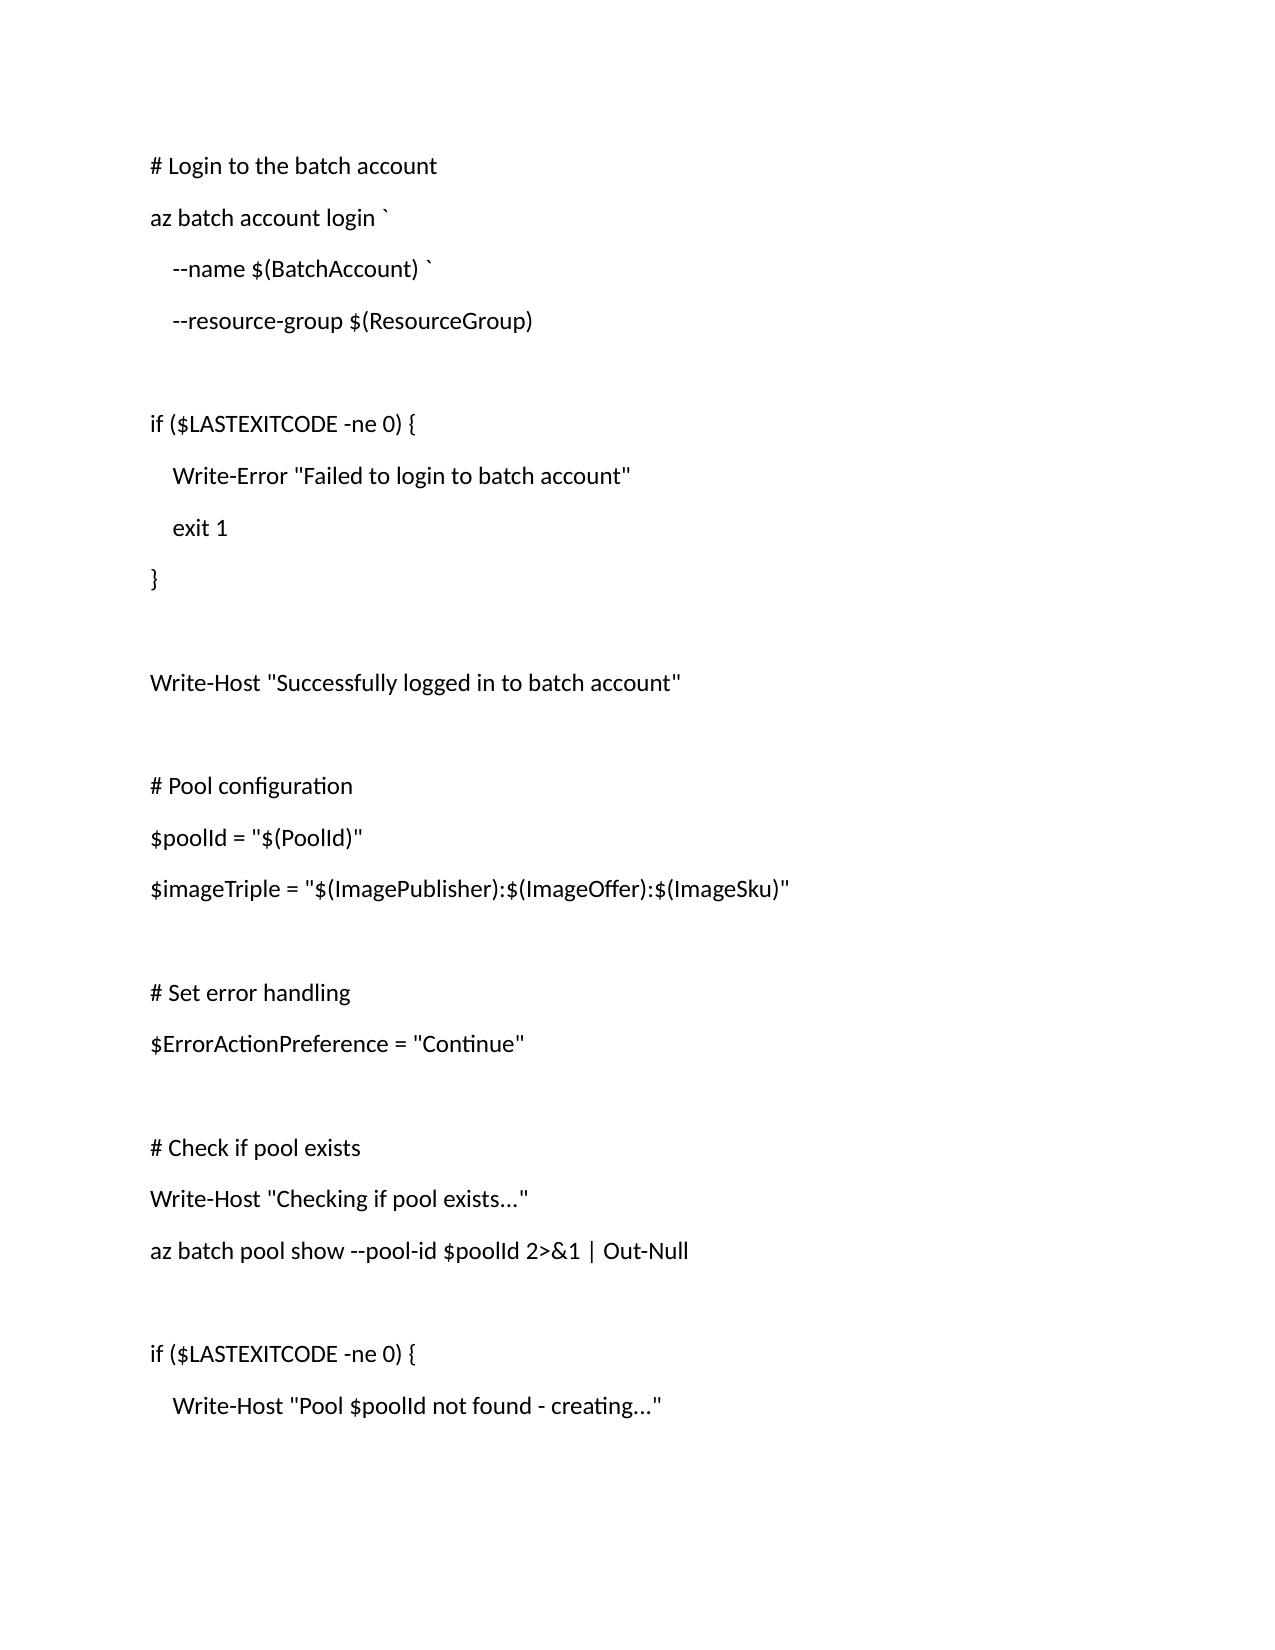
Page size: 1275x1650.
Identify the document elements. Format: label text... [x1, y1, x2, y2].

text Write-Host "Pool $poolId not found - creating..." [150, 1390, 1125, 1421]
text $poolId = "$(PoolId)" [150, 822, 1125, 852]
text } [150, 563, 1125, 594]
text # Set error handling [150, 977, 1125, 1007]
text --resource-group $(ResourceGroup) [150, 305, 1125, 336]
text Write-Host "Checking if pool exists..." [150, 1183, 1125, 1214]
text $ErrorActionPreference = "Continue" [150, 1028, 1125, 1059]
text if ($LASTEXITCODE -ne 0) { [150, 408, 1125, 439]
text Write-Error "Failed to login to batch account" [150, 460, 1125, 491]
text # Login to the batch account [150, 150, 1125, 181]
text Write-Host "Successfully logged in to batch account" [150, 667, 1125, 697]
text # Check if pool exists [150, 1132, 1125, 1162]
text az batch pool show --pool-id $poolId 2>&1 | Out-Null [150, 1235, 1125, 1266]
text az batch account login ` [150, 202, 1125, 232]
text exit 1 [150, 512, 1125, 542]
text --name $(BatchAccount) ` [150, 253, 1125, 284]
text # Pool configuration [150, 770, 1125, 801]
text if ($LASTEXITCODE -ne 0) { [150, 1338, 1125, 1369]
text $imageTriple = "$(ImagePublisher):$(ImageOffer):$(ImageSku)" [150, 873, 1125, 904]
